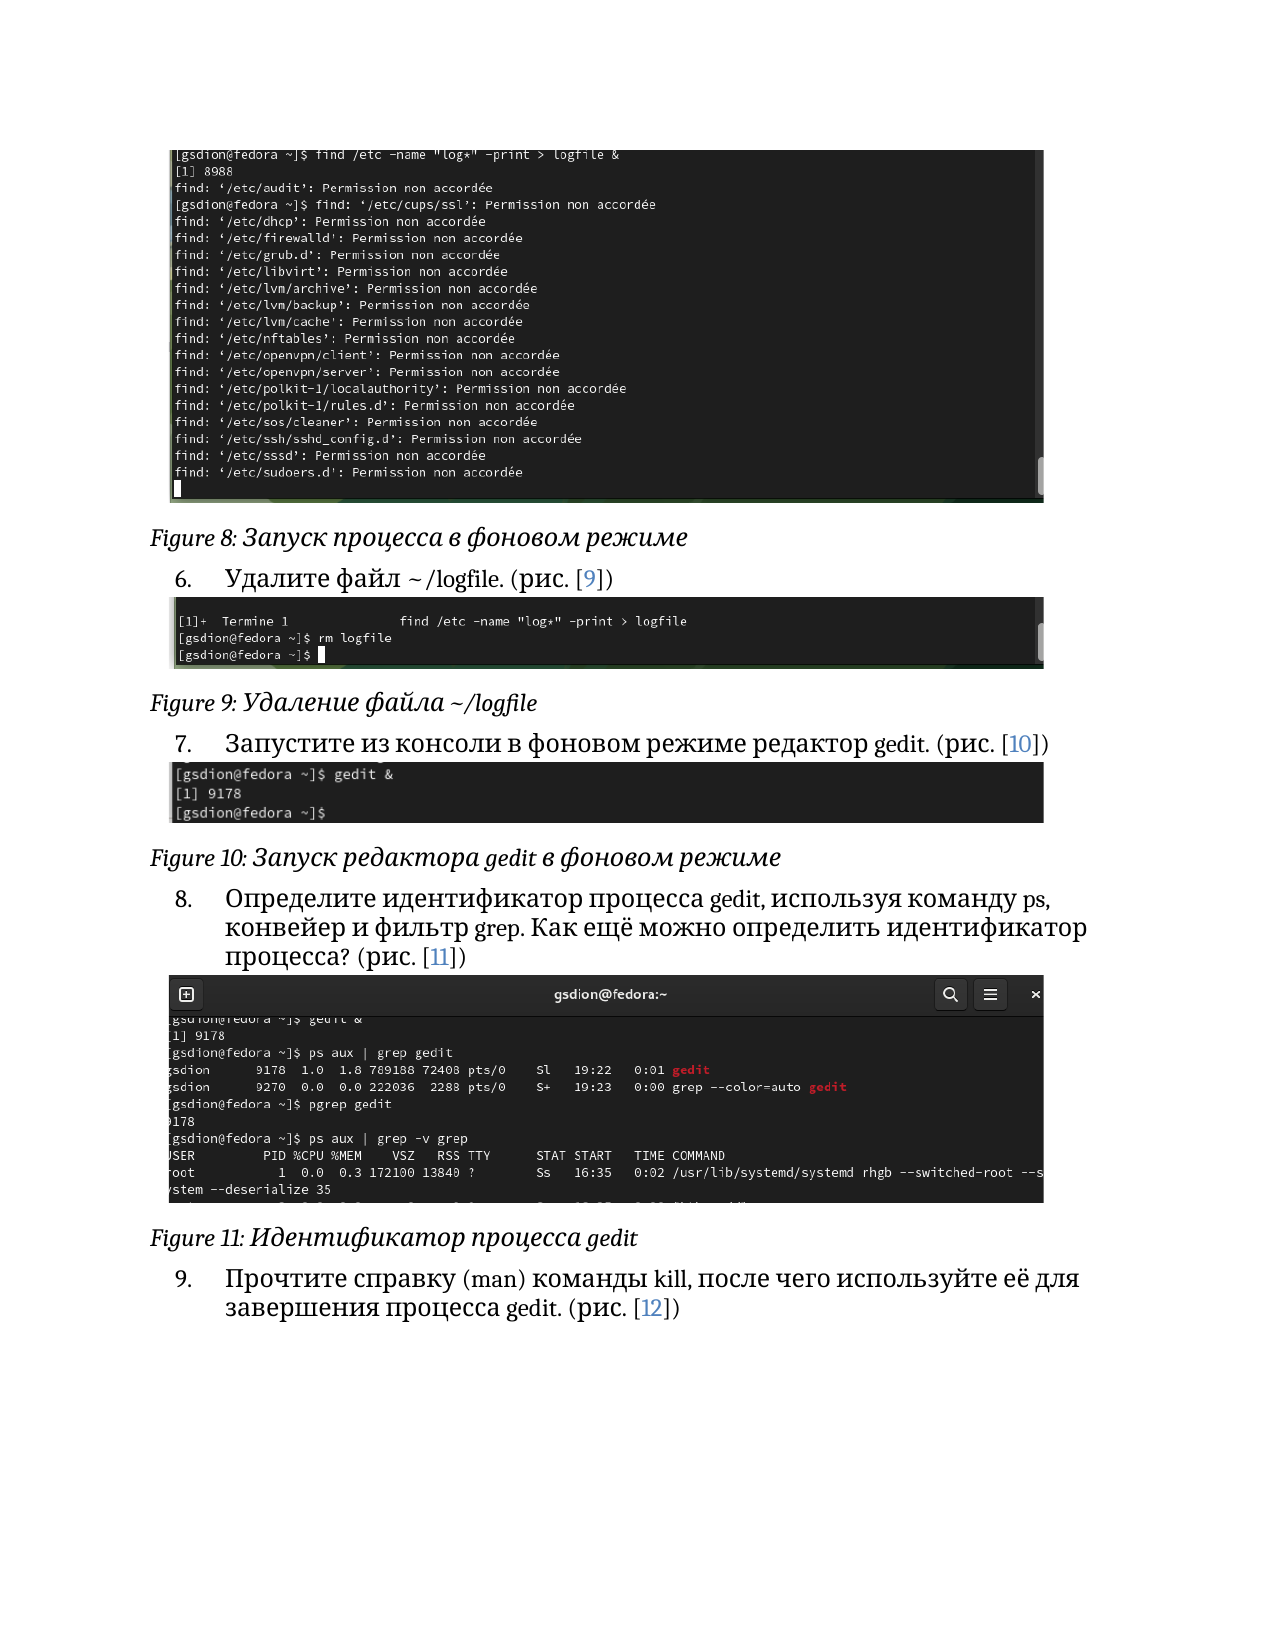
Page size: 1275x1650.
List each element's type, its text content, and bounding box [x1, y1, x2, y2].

list Определите идентификатор процесса gedit, используя команду ps, конвейер и фильтр grep. Как ещё можно определить идентификатор процесса? (рис. [11]) [175, 885, 1125, 971]
text Figure 8: Запуск процесса в фоновом режиме [150, 524, 1125, 552]
text Figure 10: Запуск редактора gedit в фоновом режиме [150, 844, 1125, 872]
text Figure 9: Удаление файла ~/logfile [150, 689, 1125, 718]
picture [168, 150, 1044, 503]
list Прочтите справку (man) команды kill, после чего используйте её для завершения процесса gedit. (рис. [12]) [175, 1265, 1125, 1322]
picture [168, 975, 1044, 1203]
text Figure 11: Идентификатор процесса gedit [150, 1224, 1125, 1252]
picture [168, 597, 1044, 669]
list Удалите файл ~/logfile. (рис. [9]) [175, 565, 1125, 594]
picture [168, 762, 1044, 823]
list Запустите из консоли в фоновом режиме редактор gedit. (рис. [10]) [175, 730, 1125, 759]
